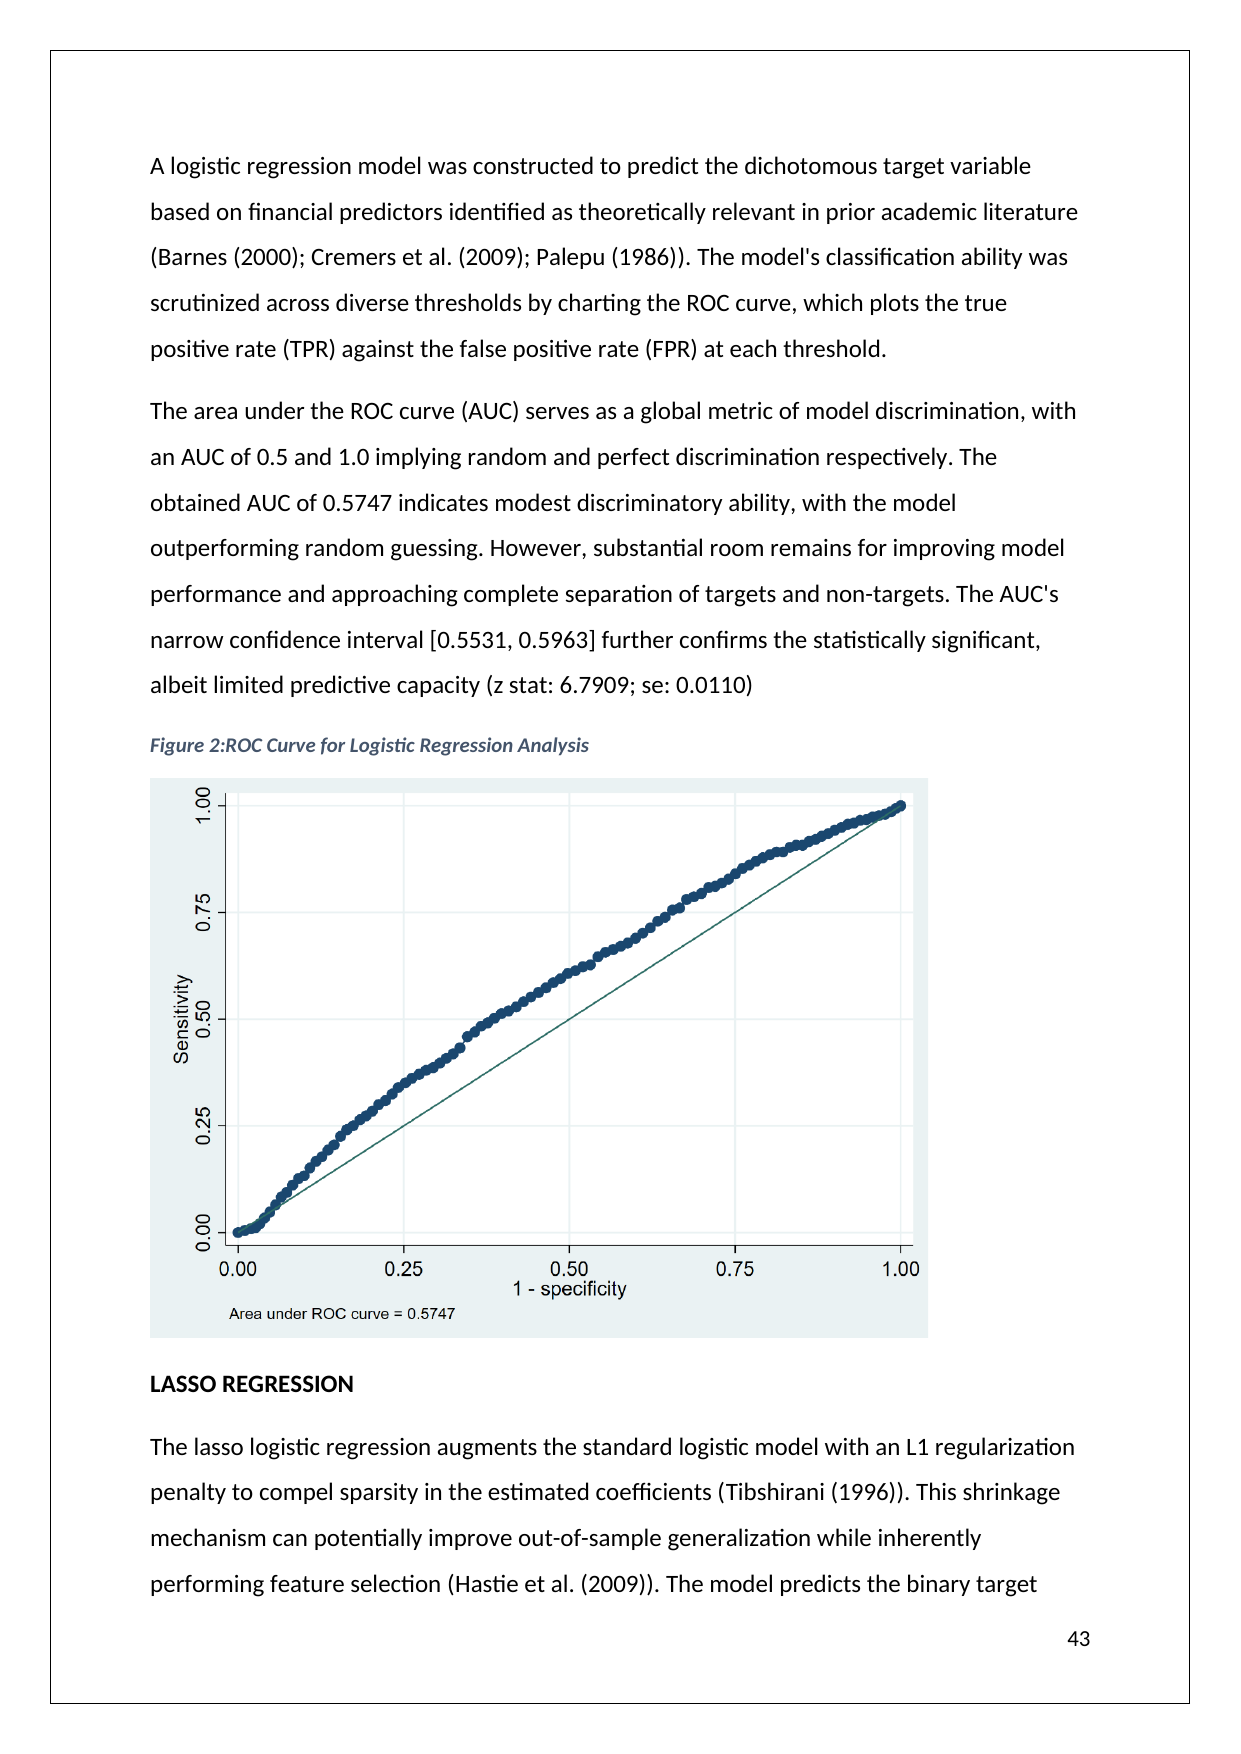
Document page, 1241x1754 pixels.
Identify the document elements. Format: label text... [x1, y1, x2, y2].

picture [150, 778, 929, 1338]
text The area under the ROC curve (AUC) serves as a global metric of model discrimination, with an AUC of 0.5 and 1.0 implying random and perfect discrimination respectively. The obtained AUC of 0.5747 indicates modest discriminatory ability, with the model outperforming random guessing. However, substantial room remains for improving model performance and approaching complete separation of targets and non-targets. The AUC's narrow confidence interval [0.5531, 0.5963] further confirms the statistically significant, albeit limited predictive capacity (z stat: 6.7909; se: 0.0110) [150, 395, 1090, 700]
text LASSO REGRESSION [150, 1368, 1090, 1399]
text A logistic regression model was constructed to predict the dichotomous target variable based on financial predictors identified as theoretically relevant in prior academic literature (). The model's classification ability was scrutinized across diverse thresholds by charting the ROC curve, which plots the true positive rate (TPR) against the false positive rate (FPR) at each threshold. [150, 150, 1090, 363]
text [150, 1431, 1090, 1598]
